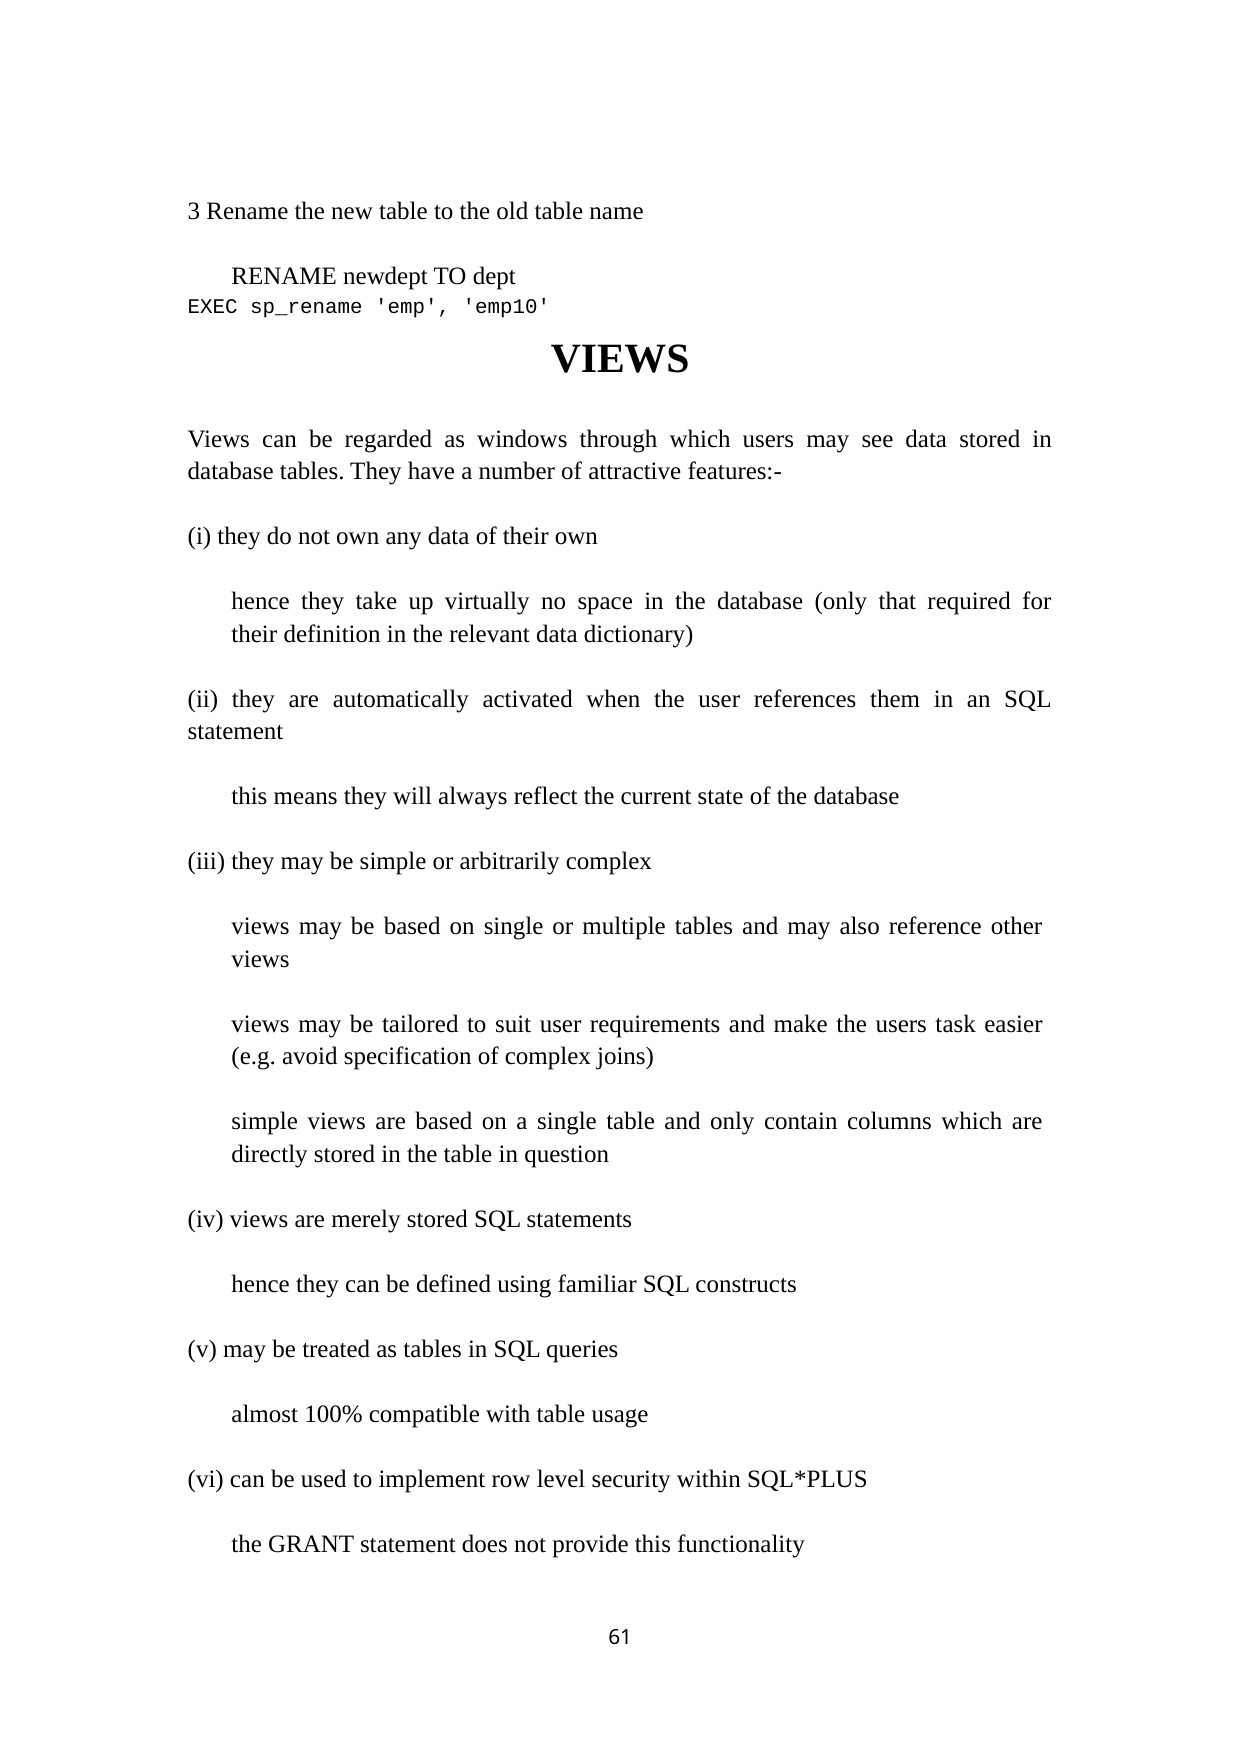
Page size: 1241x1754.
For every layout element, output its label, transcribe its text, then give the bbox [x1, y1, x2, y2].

text views may be based on single or multiple tables and may also reference other views [187, 909, 1053, 974]
text the GRANT statement does not provide this functionality [187, 1527, 1053, 1559]
text 3 Rename the new table to the old table name [187, 194, 1053, 227]
text (vi) can be used to implement row level security within SQL*PLUS [187, 1462, 1053, 1494]
text almost 100% compatible with table usage [187, 1397, 1053, 1429]
text views may be tailored to suit user requirements and make the users task easier (e.g. avoid specification of complex joins) [187, 1007, 1053, 1072]
text (i) they do not own any data of their own [187, 519, 1053, 552]
text hence they take up virtually no space in the database (only that required for their definition in the relevant data dictionary) [187, 584, 1053, 649]
text RENAME newdept TO dept [187, 259, 1053, 292]
text this means they will always reflect the current state of the database [187, 779, 1053, 812]
text VIEWS [187, 324, 1053, 389]
text (iii) they may be simple or arbitrarily complex [187, 844, 1053, 877]
text (iv) views are merely stored SQL statements [187, 1202, 1053, 1234]
text Views can be regarded as windows through which users may see data stored in database tables. They have a number of attractive features:- [187, 422, 1053, 487]
text EXEC sp_rename 'emp', 'emp10' [187, 292, 1053, 324]
text simple views are based on a single table and only contain columns which are directly stored in the table in question [187, 1104, 1053, 1169]
text (v) may be treated as tables in SQL queries [187, 1332, 1053, 1364]
text (ii) they are automatically activated when the user references them in an SQL statement [187, 682, 1053, 747]
text hence they can be defined using familiar SQL constructs [187, 1267, 1053, 1299]
